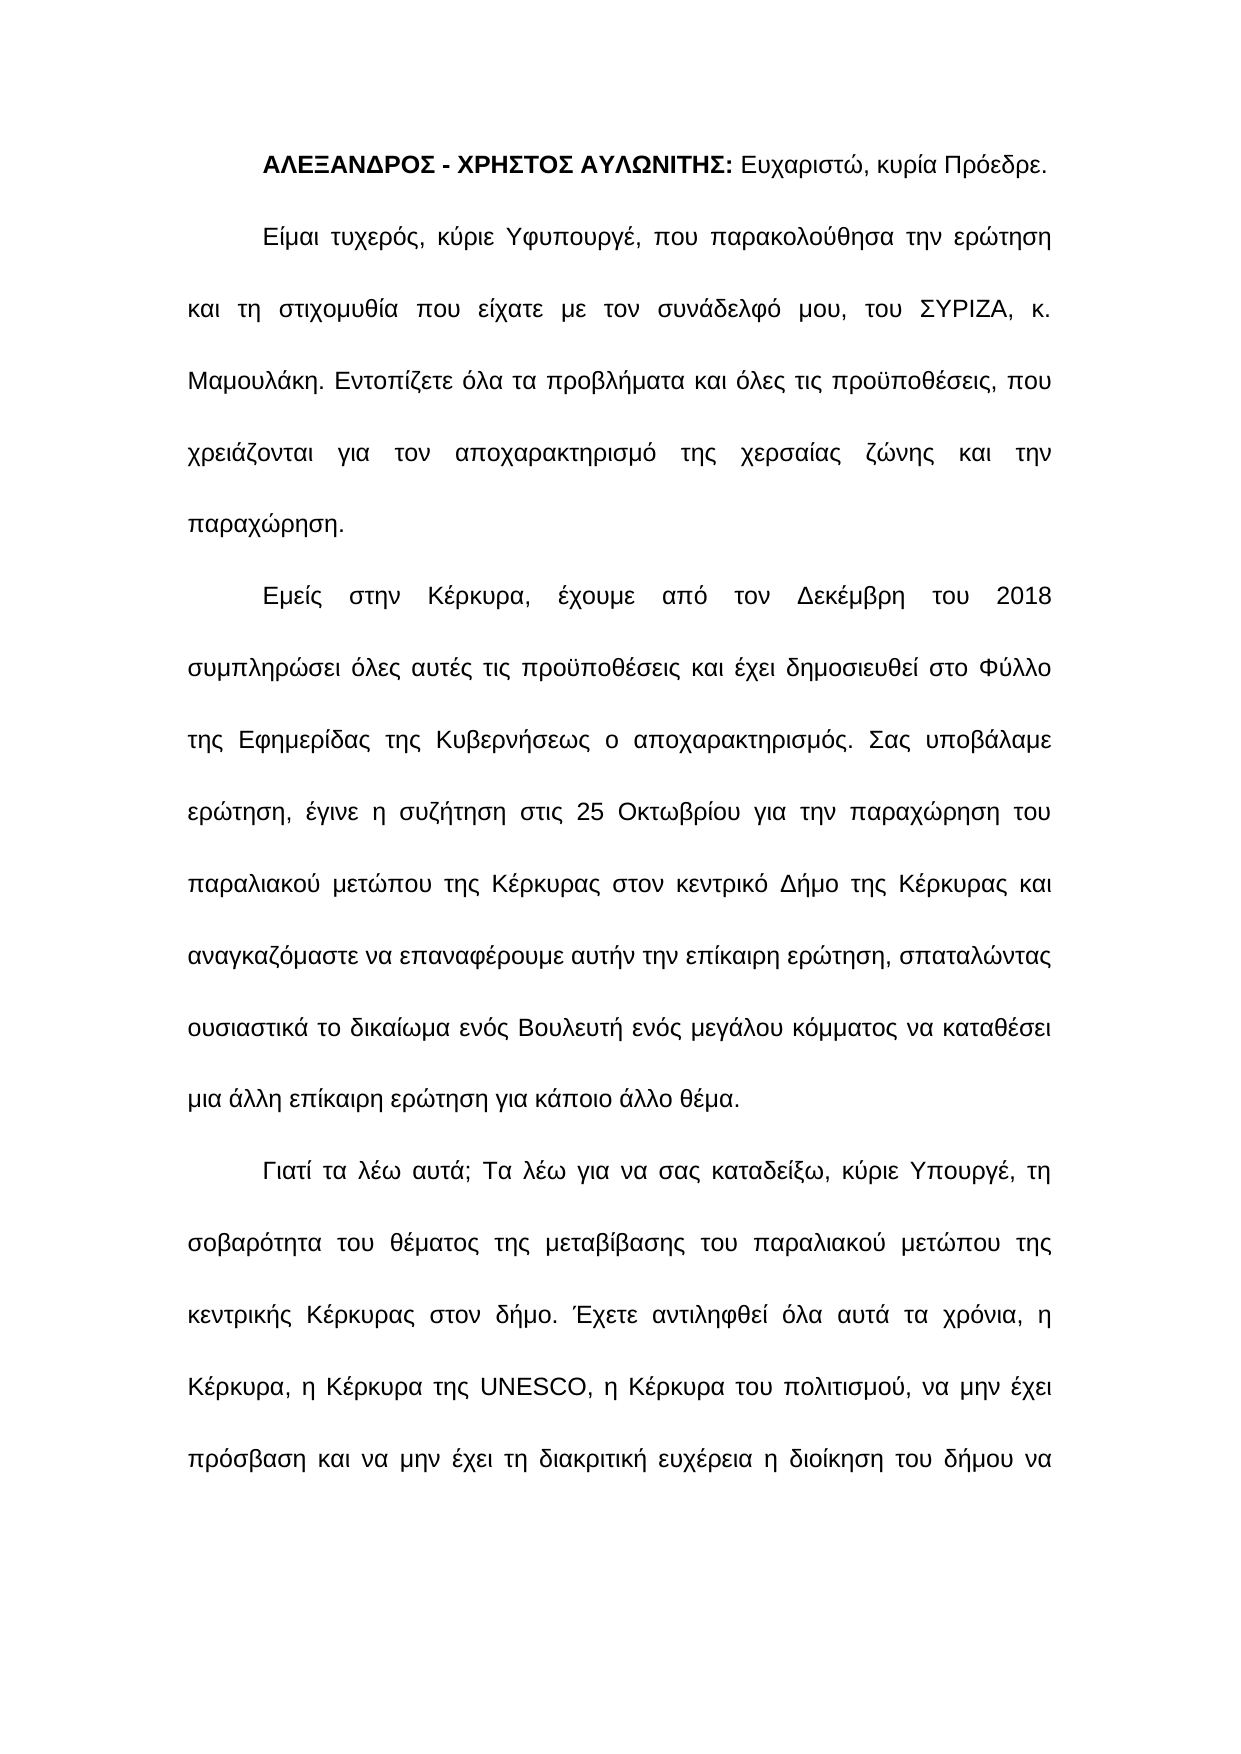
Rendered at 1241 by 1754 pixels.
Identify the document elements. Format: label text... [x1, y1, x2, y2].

text Είμαι τυχερός, κύριε Υφυπουργέ, που παρακολούθησα την ερώτηση και τη στιχομυθία που είχατε με τον συνάδελφό μου, του ΣΥΡΙΖΑ, κ. Μαμουλάκη. Εντοπίζετε όλα τα προβλήματα και όλες τις προϋποθέσεις, που χρειάζονται για τον αποχαρακτηρισμό της χερσαίας ζώνης και την παραχώρηση. [187, 222, 1053, 538]
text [187, 1156, 1053, 1472]
text ΑΛΕΞΑΝΔΡΟΣ - ΧΡΗΣΤΟΣ ΑΥΛΩΝΙΤΗΣ: Ευχαριστώ, κυρία Πρόεδρε. [187, 150, 1053, 179]
text Εμείς στην Κέρκυρα, έχουμε από τον Δεκέμβρη του 2018 συμπληρώσει όλες αυτές τις προϋποθέσεις και έχει δημοσιευθεί στο Φύλλο της Εφημερίδας της Κυβερνήσεως ο αποχαρακτηρισμός. Σας υποβάλαμε ερώτηση, έγινε η συζήτηση στις 25 Οκτωβρίου για την παραχώρηση του παραλιακού μετώπου της Κέρκυρας στον κεντρικό Δήμο της Κέρκυρας και αναγκαζόμαστε να επαναφέρουμε αυτήν την επίκαιρη ερώτηση, σπαταλώντας ουσιαστικά το δικαίωμα ενός Βουλευτή ενός μεγάλου κόμματος να καταθέσει μια άλλη επίκαιρη ερώτηση για κάποιο άλλο θέμα. [187, 581, 1053, 1113]
